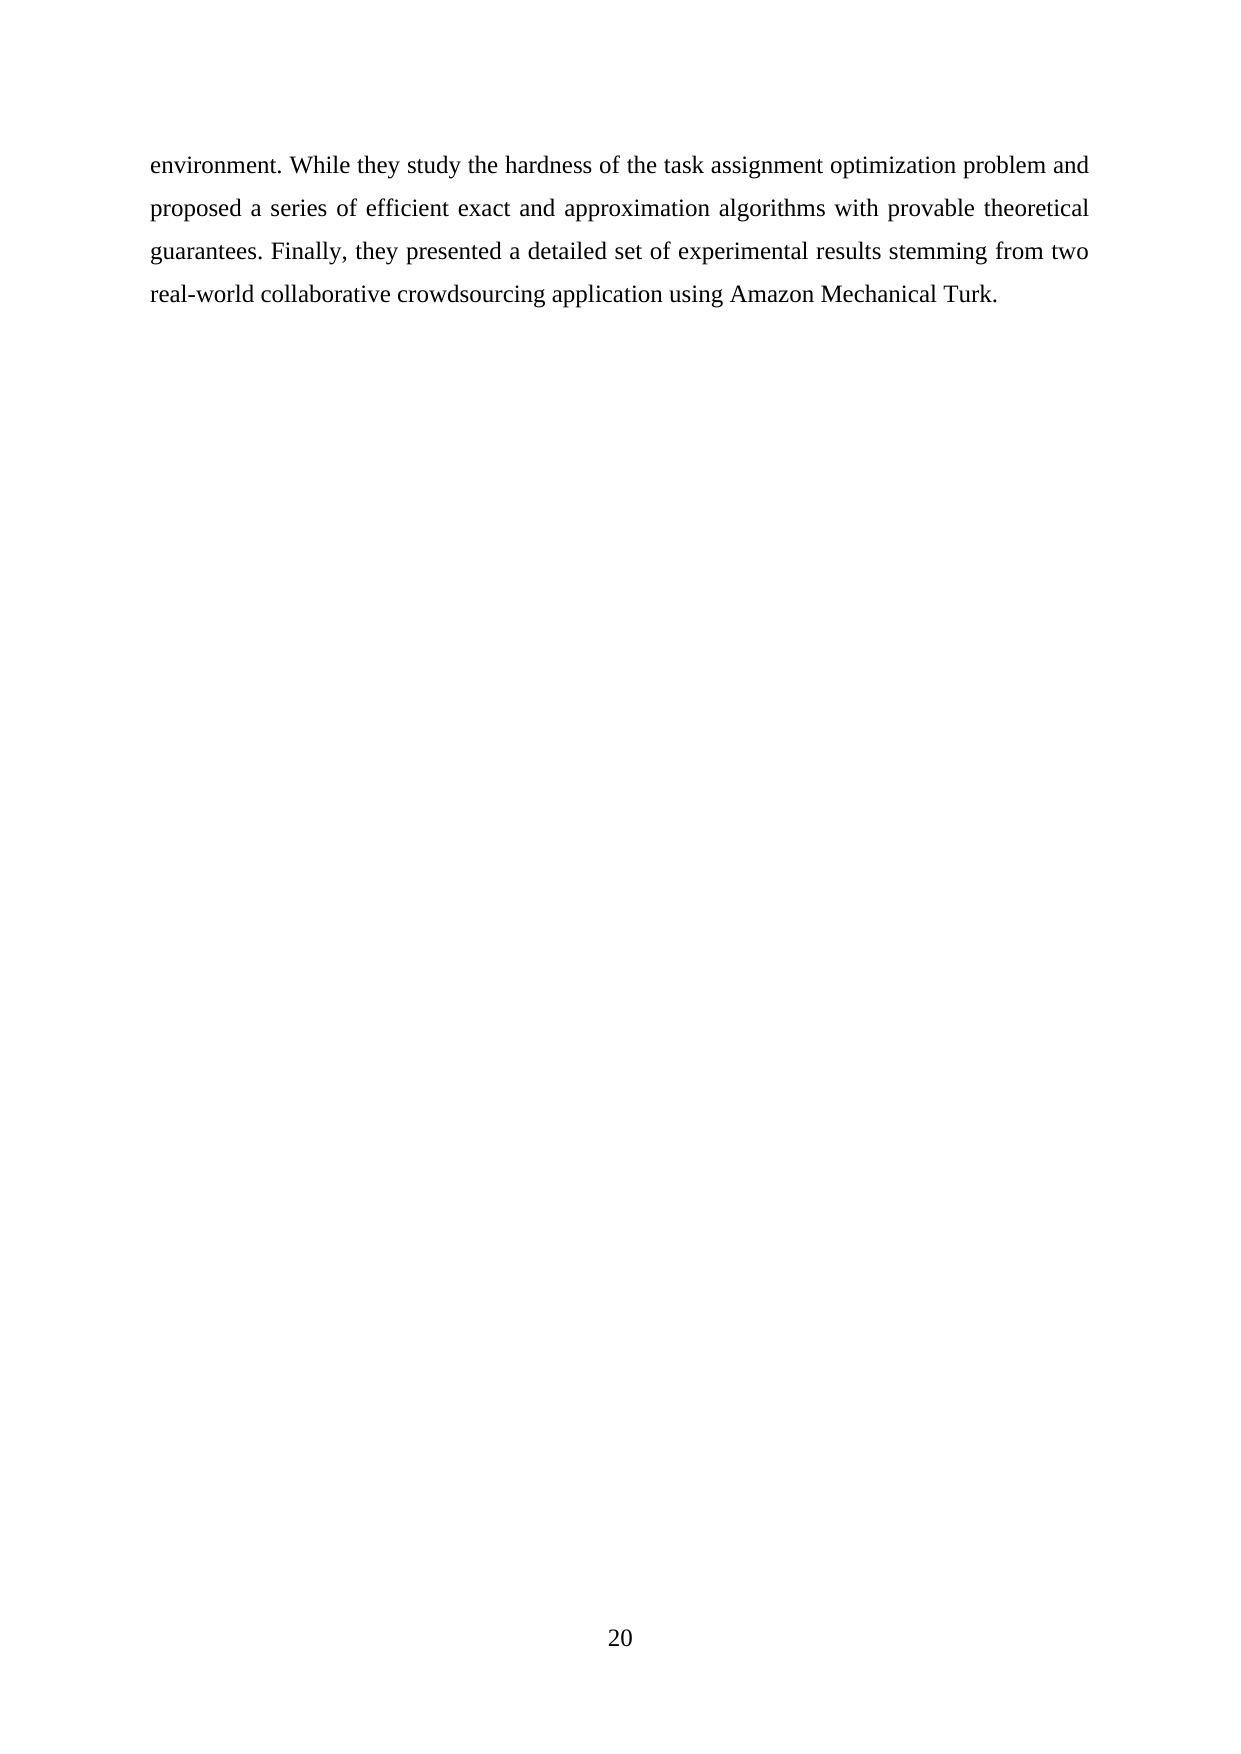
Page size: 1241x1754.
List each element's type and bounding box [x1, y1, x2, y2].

text [150, 150, 1090, 308]
